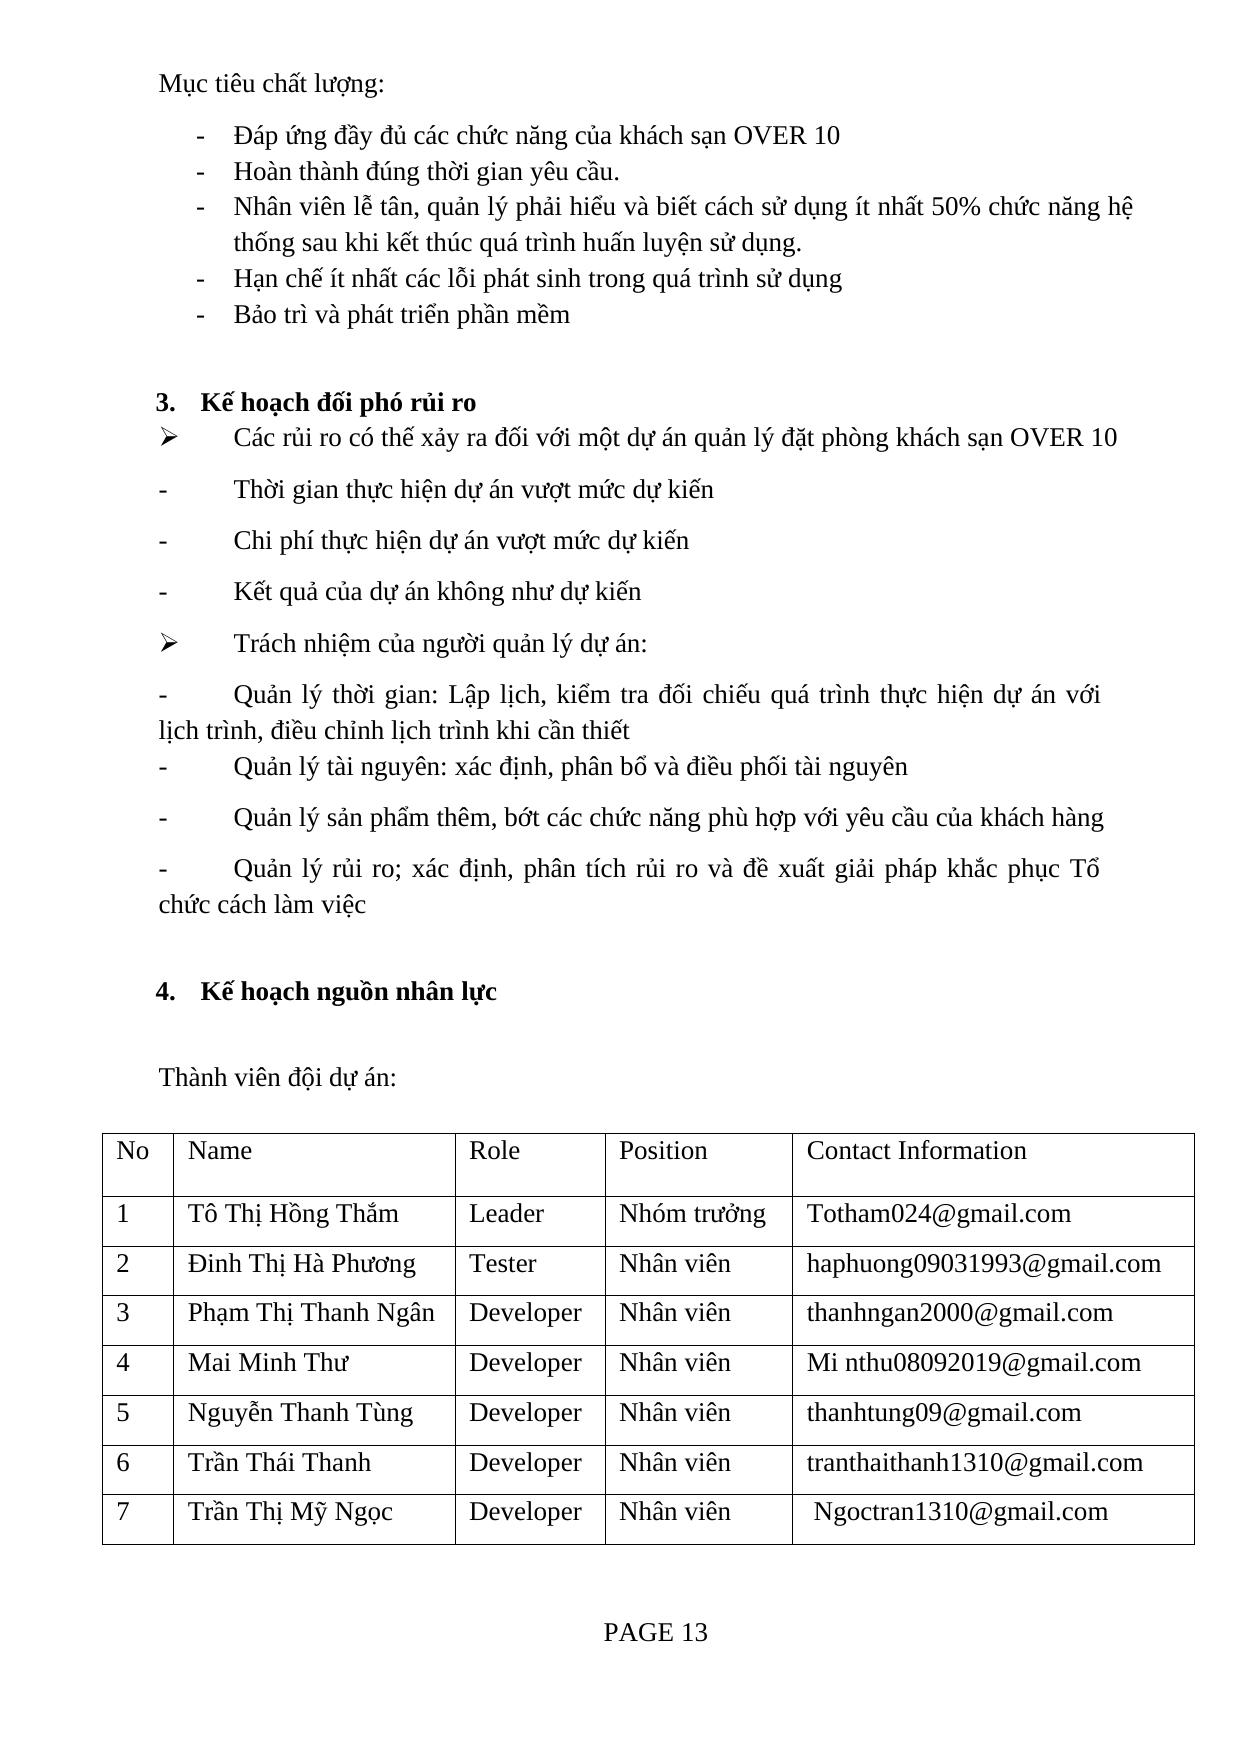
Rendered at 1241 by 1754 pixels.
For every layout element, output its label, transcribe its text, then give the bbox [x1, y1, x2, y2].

list Đáp ứng đầy đủ các chức năng của khách sạn OVER 10 [196, 119, 1133, 150]
list Bảo trì và phát triển phần mềm [196, 298, 1133, 329]
list Kết quả của dự án không như dự kiến [158, 576, 1228, 607]
list Các rủi ro có thế xảy ra đối với một dự án quản lý đặt phòng khách sạn OVER 10 [158, 422, 1228, 453]
table_cell 7 [103, 1495, 173, 1544]
table_cell thanhngan2000@gmail.com [793, 1296, 1194, 1345]
table_cell Developer [456, 1446, 605, 1494]
list Quản lý sản phẩm thêm, bớt các chức năng phù hợp với yêu cầu của khách hàng [158, 801, 1228, 833]
table_cell 4 [103, 1346, 173, 1395]
list Trách nhiệm của người quản lý dự án: [158, 627, 1228, 658]
list Hạn chế ít nhất các lỗi phát sinh trong quá trình sử dụng [196, 262, 1133, 293]
table_cell Nhân viên [606, 1396, 792, 1445]
table_header Position [606, 1134, 792, 1196]
table_cell Nhân viên [606, 1495, 792, 1544]
table_cell Nhân viên [606, 1446, 792, 1494]
table_cell Tô Thị Hồng Thắm [174, 1197, 455, 1246]
list Quản lý thời gian: Lập lịch, kiểm tra đối chiếu quá trình thực hiện dự án với lịch trình, điều chỉnh lịch trình khi cần thiết [158, 678, 1102, 745]
table_cell Trần Thị Mỹ Ngọc [174, 1495, 455, 1544]
table_cell Developer [456, 1495, 605, 1544]
subtitle Kế hoạch nguồn nhân lực [155, 975, 1228, 1006]
table_header No [103, 1134, 173, 1196]
table_cell Trần Thái Thanh [174, 1446, 455, 1494]
table_cell Nhân viên [606, 1247, 792, 1295]
subtitle Kế hoạch đối phó rủi ro [155, 386, 1228, 417]
table_cell tranthaithanh1310@gmail.com [793, 1446, 1194, 1494]
table_cell haphuong09031993@gmail.com [793, 1247, 1194, 1295]
table_cell Mi nthu08092019@gmail.com [793, 1346, 1194, 1395]
text Thành viên đội dự án: [158, 1061, 1228, 1092]
list Quản lý rủi ro; xác định, phân tích rủi ro và đề xuất giải pháp khắc phục Tổ chức cách làm việc [158, 852, 1102, 919]
table_cell 5 [103, 1396, 173, 1445]
table_cell 2 [103, 1247, 173, 1295]
table_cell 1 [103, 1197, 173, 1246]
table_cell Nguyễn Thanh Tùng [174, 1396, 455, 1445]
table_cell Ngoctran1310@gmail.com [793, 1495, 1194, 1544]
table_cell Nhóm trưởng [606, 1197, 792, 1246]
table_cell Developer [456, 1396, 605, 1445]
table_header Name [174, 1134, 455, 1196]
table_header Contact Information [793, 1134, 1194, 1196]
table_header Role [456, 1134, 605, 1196]
table_cell Leader [456, 1197, 605, 1246]
table_cell Nhân viên [606, 1296, 792, 1345]
table_cell 3 [103, 1296, 173, 1345]
list Hoàn thành đúng thời gian yêu cầu. [196, 155, 1133, 186]
table_cell Nhân viên [606, 1346, 792, 1395]
table_cell Mai Minh Thư [174, 1346, 455, 1395]
table_cell Developer [456, 1346, 605, 1395]
table_cell thanhtung09@gmail.com [793, 1396, 1194, 1445]
table_cell Tester [456, 1247, 605, 1295]
list Quản lý tài nguyên: xác định, phân bổ và điều phối tài nguyên [158, 750, 1228, 781]
text Mục tiêu chất lượng: [83, 67, 1133, 98]
table_cell 6 [103, 1446, 173, 1494]
list Chi phí thực hiện dự án vượt mức dự kiến [158, 524, 1228, 556]
table_cell Totham024@gmail.com [793, 1197, 1194, 1246]
table_cell Developer [456, 1296, 605, 1345]
table_cell Đinh Thị Hà Phương [174, 1247, 455, 1295]
list Nhân viên lễ tân, quản lý phải hiểu và biết cách sử dụng ít nhất 50% chức năng hệ thống sau khi kết thúc quá trình huấn luyện sử dụng. [196, 191, 1133, 257]
list Thời gian thực hiện dự án vượt mức dự kiến [158, 473, 1228, 504]
table_cell Phạm Thị Thanh Ngân [174, 1296, 455, 1345]
